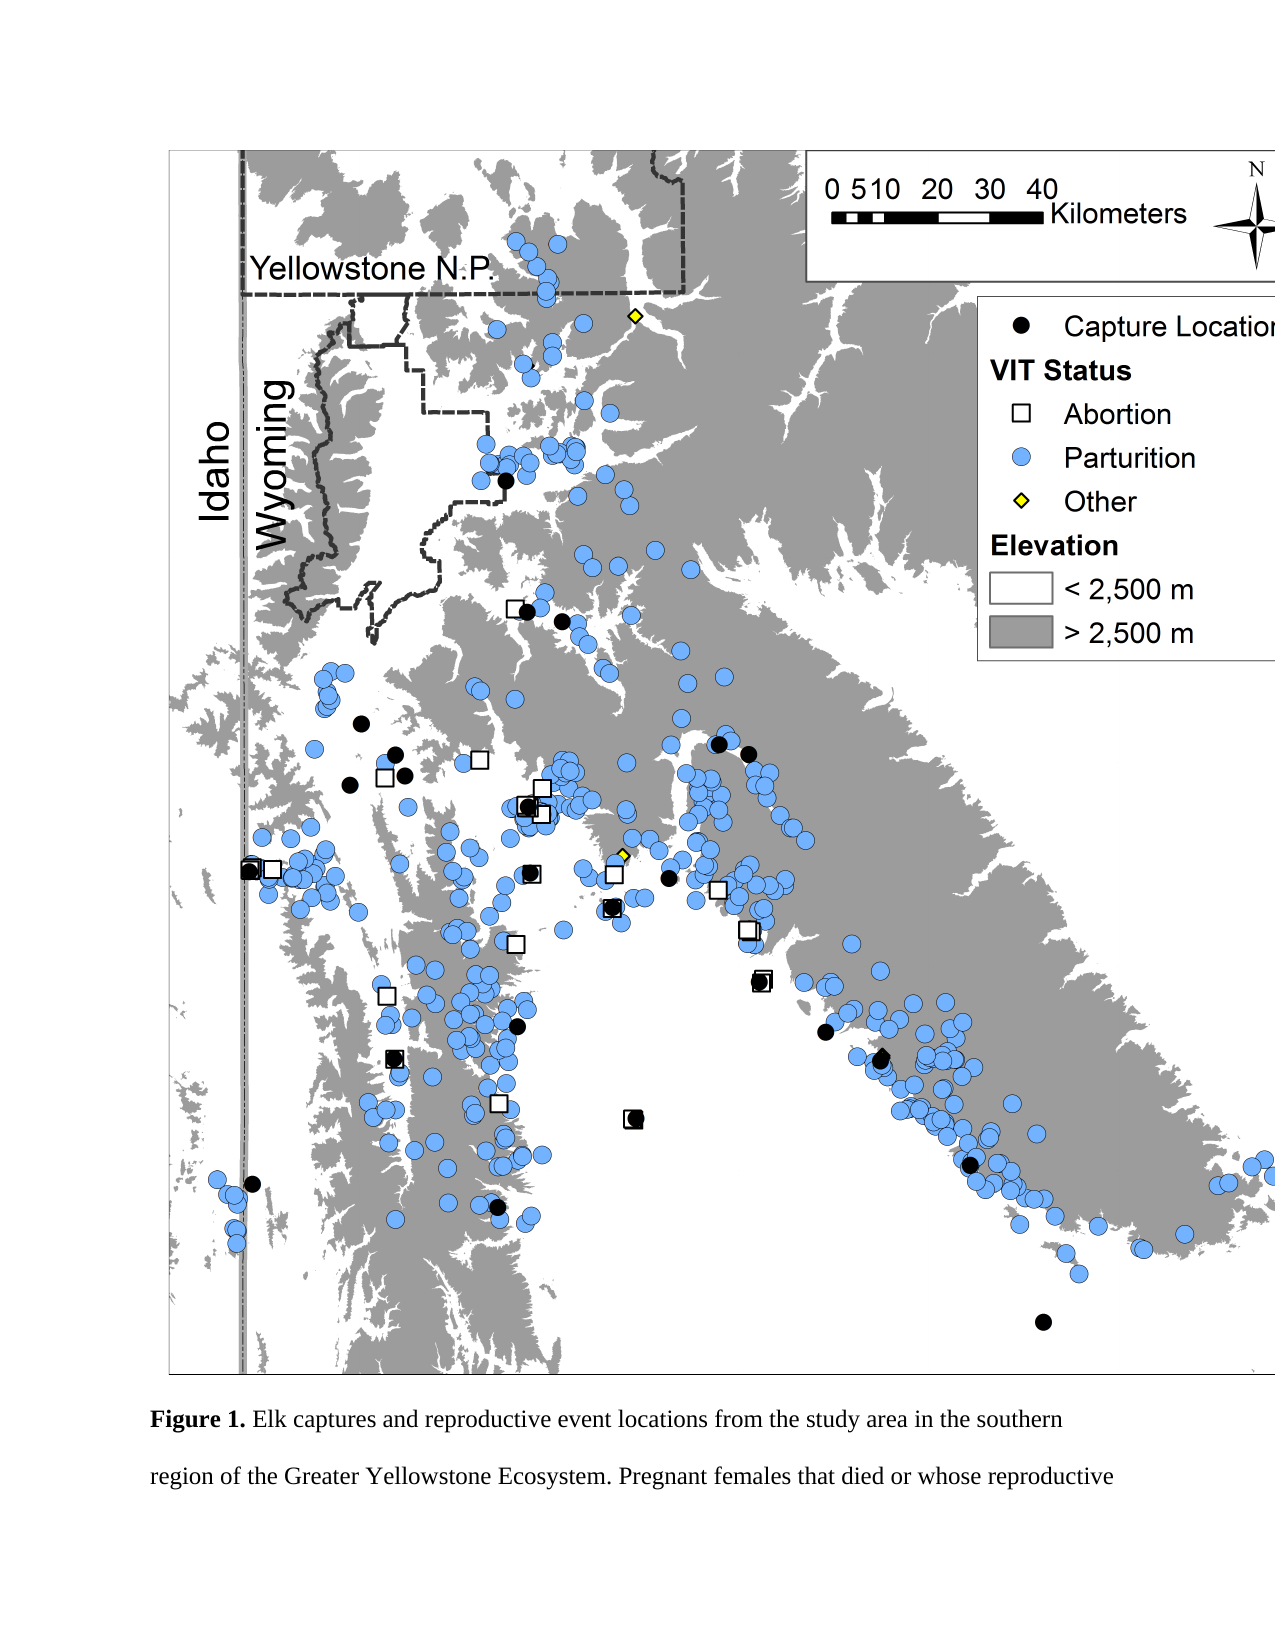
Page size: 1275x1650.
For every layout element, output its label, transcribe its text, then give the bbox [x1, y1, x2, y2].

picture [168, 150, 1275, 1375]
